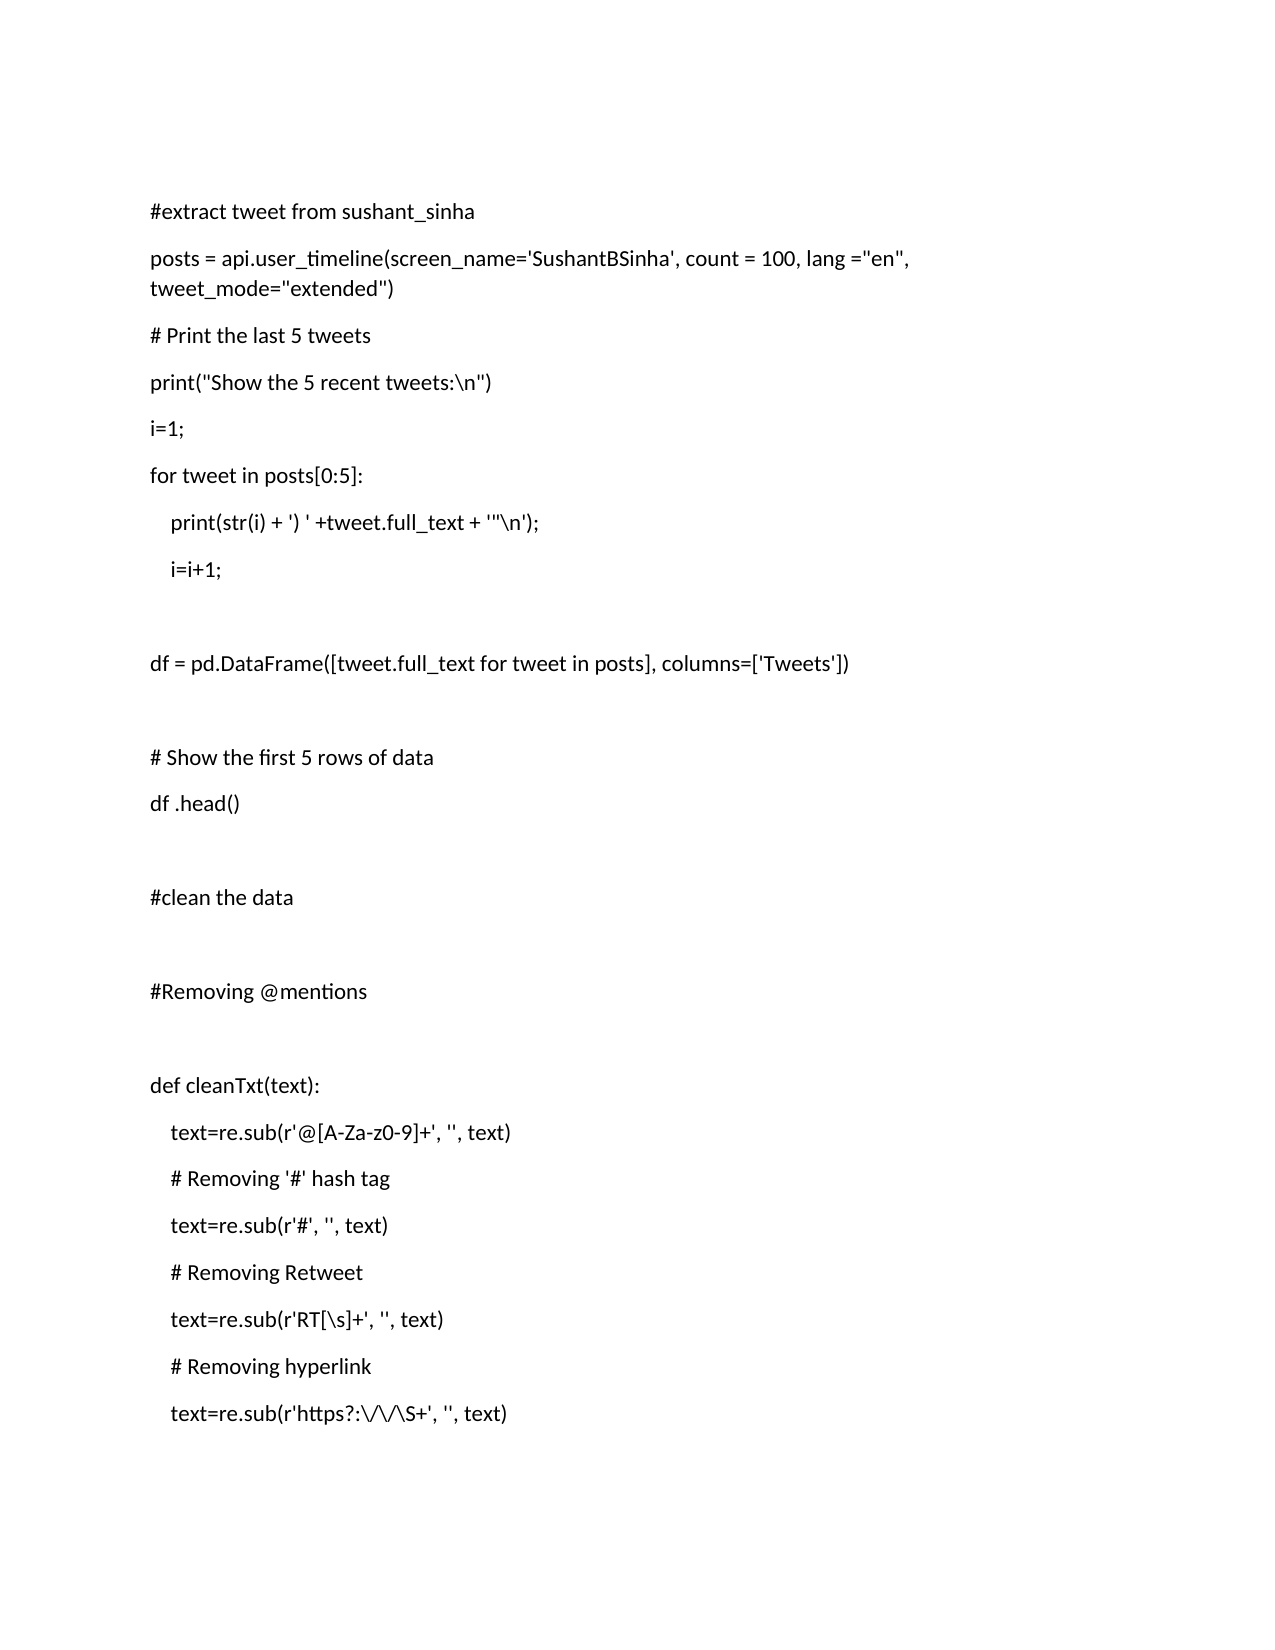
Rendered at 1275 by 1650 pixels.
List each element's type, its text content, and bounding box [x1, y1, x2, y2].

text text=re.sub(r'#', '', text) [150, 1211, 1125, 1239]
text for tweet in posts[0:5]: [150, 461, 1125, 489]
text i=i+1; [150, 555, 1125, 583]
text print("Show the 5 recent tweets:\n") [150, 368, 1125, 396]
text posts = api.user_timeline(screen_name='SushantBSinha', count = 100, lang ="en", tweet_mode="extended") [150, 244, 1125, 302]
text text=re.sub(r'@[A-Za-z0-9]+', '', text) [150, 1118, 1125, 1146]
text text=re.sub(r'RT[\s]+', '', text) [150, 1305, 1125, 1333]
text #extract tweet from sushant_sinha [150, 197, 1125, 225]
text text=re.sub(r'https?:\/\/\S+', '', text) [150, 1399, 1125, 1427]
text i=1; [150, 414, 1125, 443]
text # Removing hyperlink [150, 1352, 1125, 1380]
text # Print the last 5 tweets [150, 321, 1125, 349]
text df = pd.DataFrame([tweet.full_text for tweet in posts], columns=['Tweets']) [150, 649, 1125, 677]
text #Removing @mentions [150, 977, 1125, 1005]
text #clean the data [150, 883, 1125, 911]
text df .head() [150, 789, 1125, 818]
text # Removing '#' hash tag [150, 1164, 1125, 1193]
text # Removing Retweet [150, 1258, 1125, 1286]
text # Show the first 5 rows of data [150, 743, 1125, 771]
text print(str(i) + ') ' +tweet.full_text + '"\n'); [150, 508, 1125, 536]
text def cleanTxt(text): [150, 1071, 1125, 1099]
